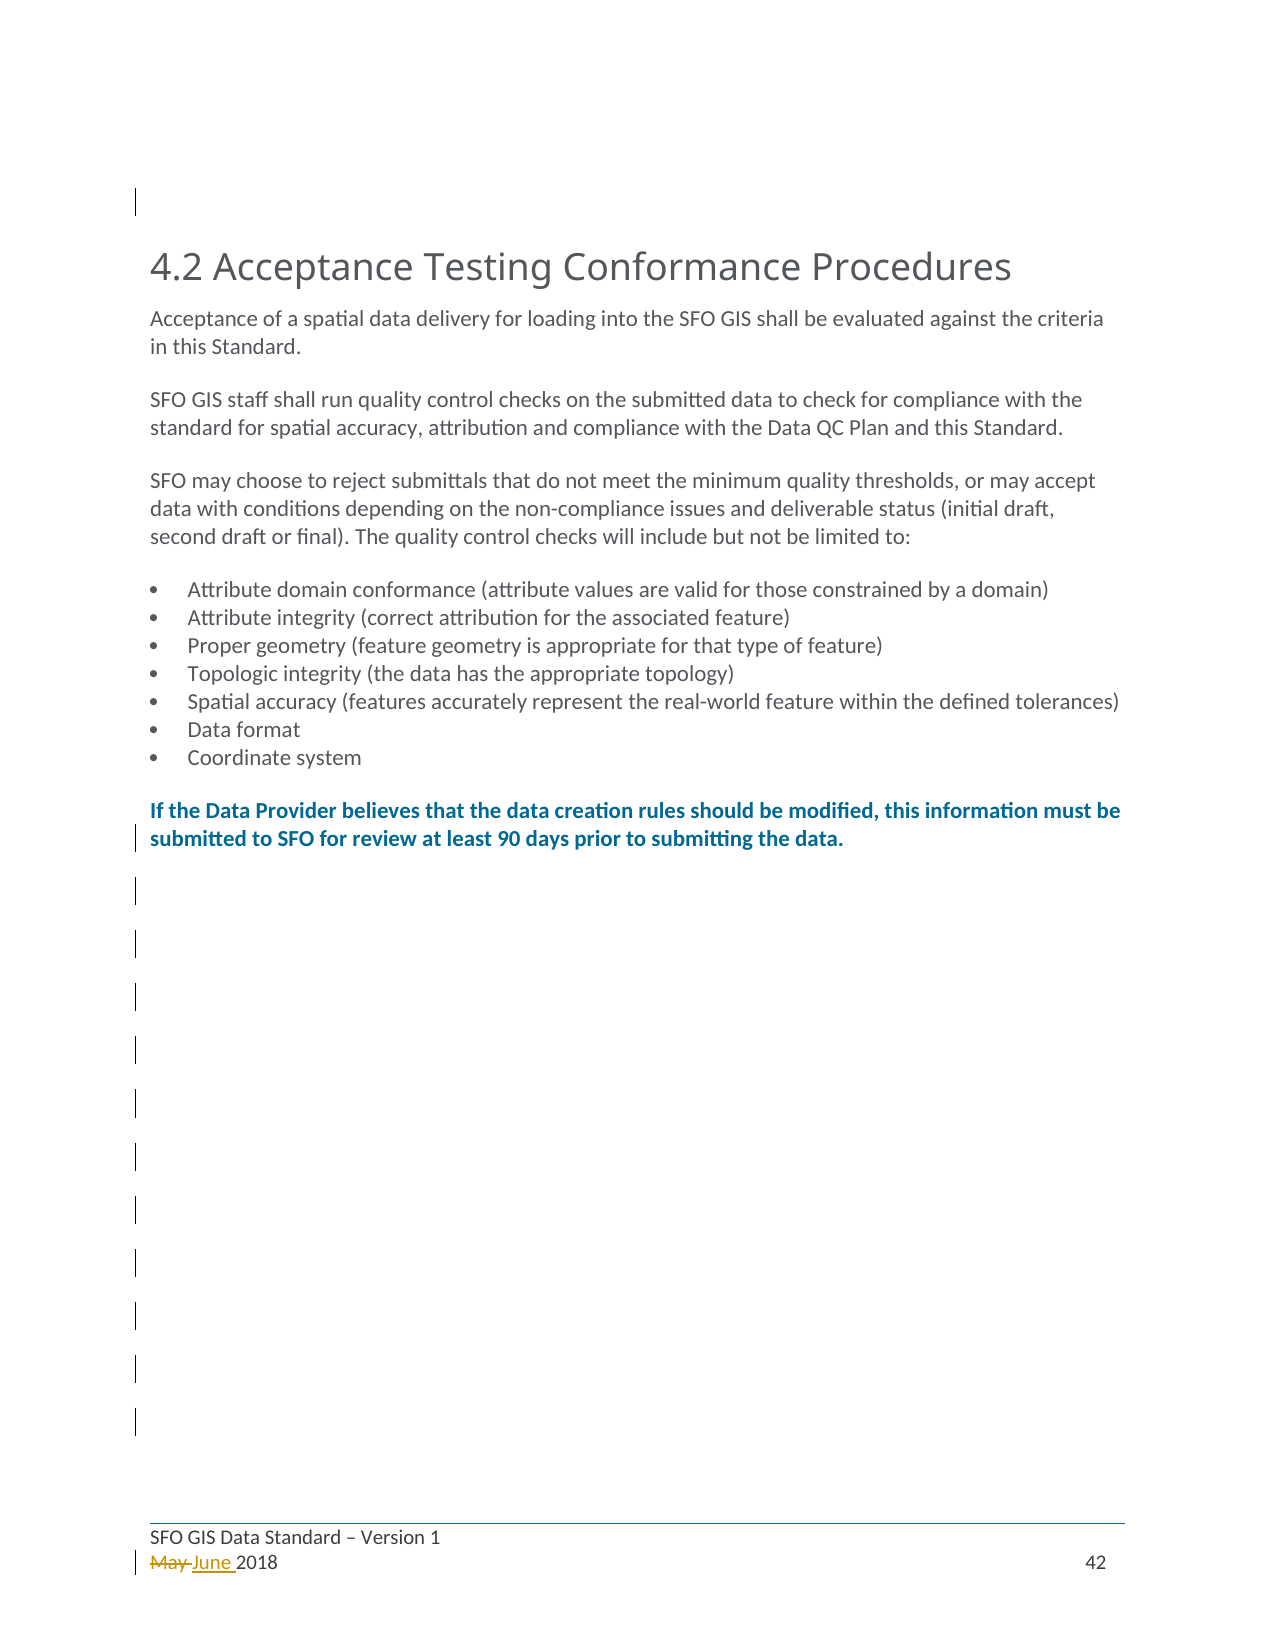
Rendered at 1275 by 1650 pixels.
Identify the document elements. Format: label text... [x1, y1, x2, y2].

text SFO may choose to reject submittals that do not meet the minimum quality thresholds, or may accept data with conditions depending on the non-compliance issues and deliverable status (initial draft, second draft or final). The quality control checks will include but not be limited to: [150, 466, 1125, 550]
list Attribute domain conformance (attribute values are valid for those constrained by a domain) [150, 575, 1125, 603]
list Data format [150, 715, 1125, 743]
list Topologic integrity (the data has the appropriate topology) [150, 659, 1125, 687]
text If the Data Provider believes that the data creation rules should be modified, this information must be submitted to SFO for review at least 90 days prior to submitting the data. [150, 796, 1125, 852]
list Spatial accuracy (features accurately represent the real-world feature within the defined tolerances) [150, 687, 1125, 715]
list Proper geometry (feature geometry is appropriate for that type of feature) [150, 631, 1125, 659]
text SFO GIS staff shall run quality control checks on the submitted data to check for compliance with the standard for spatial accuracy, attribution and compliance with the Data QC Plan and this Standard. [150, 385, 1125, 441]
list Coordinate system [150, 743, 1125, 771]
list Attribute integrity (correct attribution for the associated feature) [150, 603, 1125, 631]
subtitle Acceptance Testing Conformance Procedures [150, 241, 1125, 292]
text Acceptance of a spatial data delivery for loading into the SFO GIS shall be evaluated against the criteria in this Standard. [150, 304, 1125, 360]
